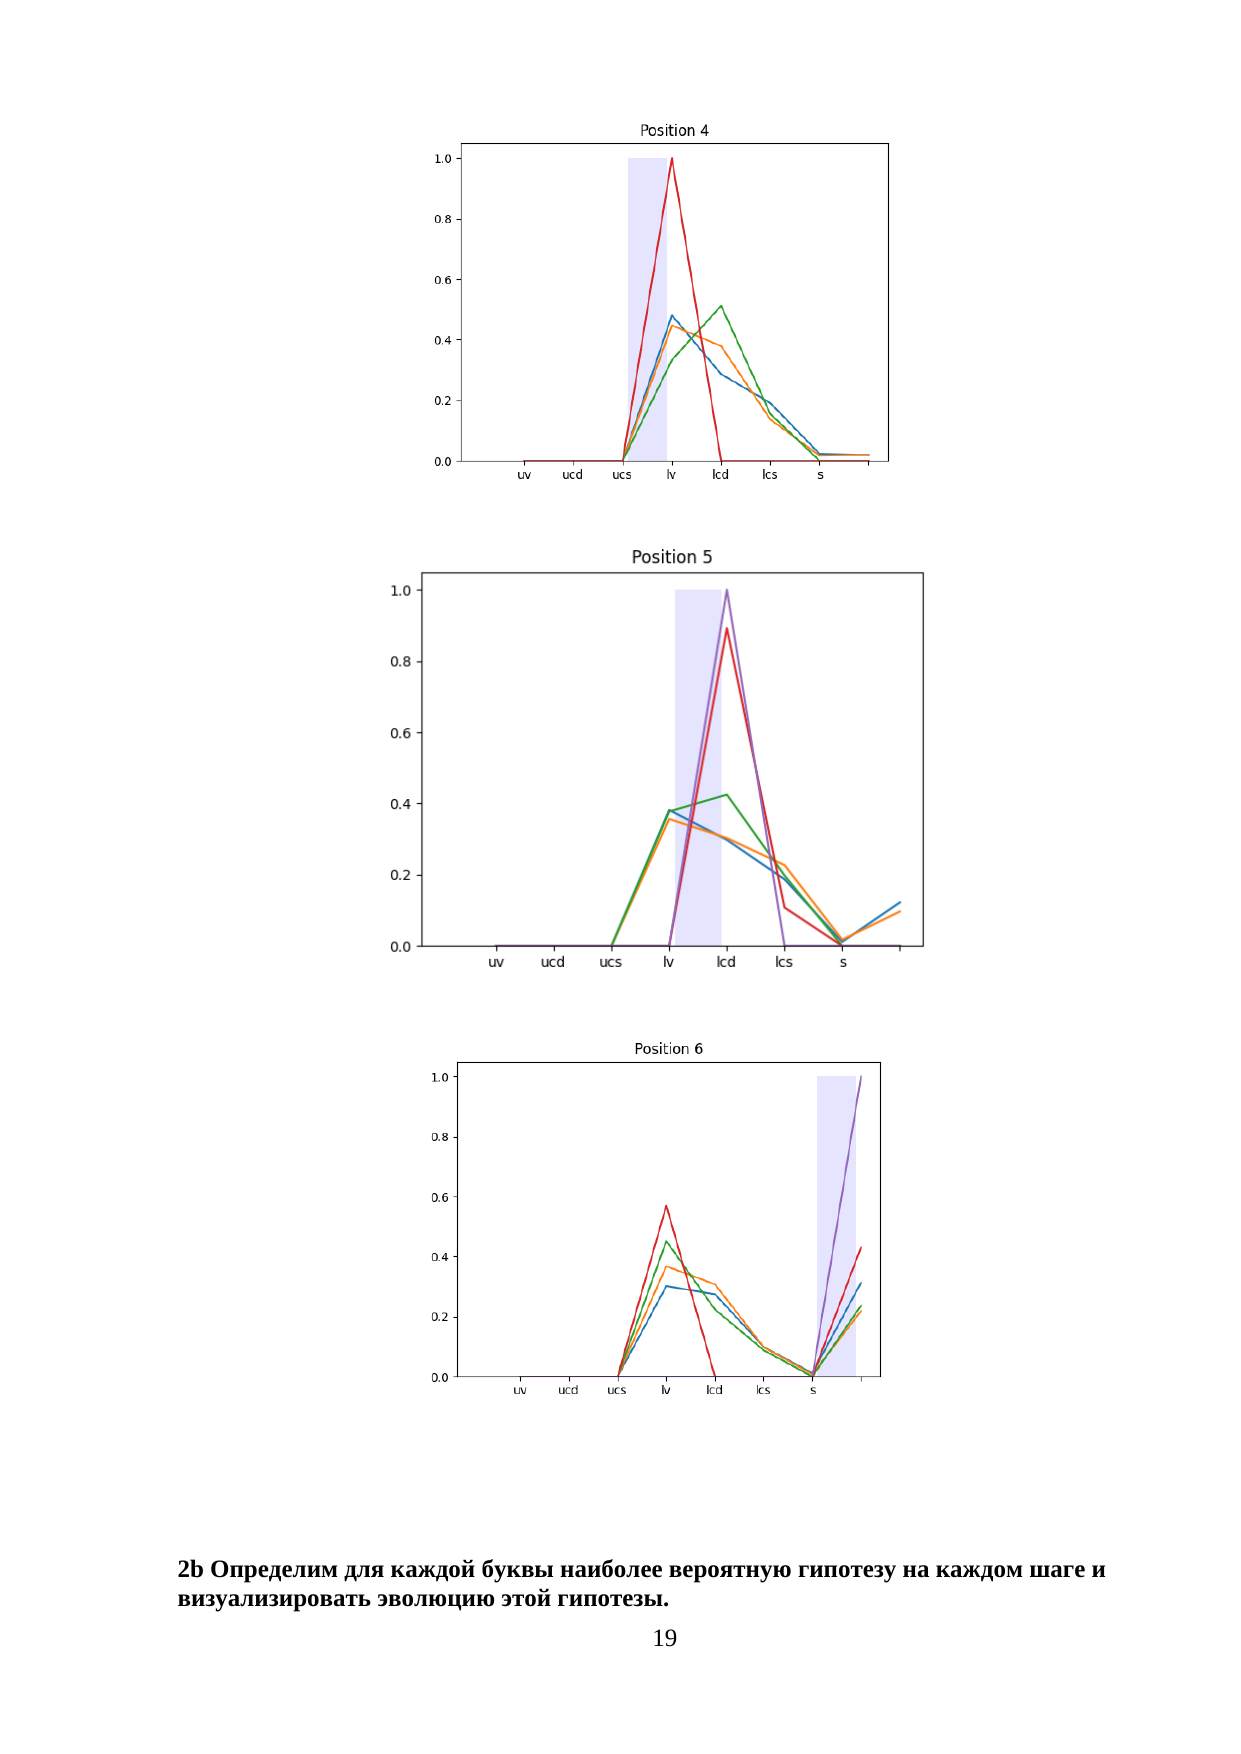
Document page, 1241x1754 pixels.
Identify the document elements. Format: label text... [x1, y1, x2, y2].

picture [430, 118, 899, 492]
picture [379, 540, 950, 972]
text 2b Определим для каждой буквы наиболее вероятную гипотезу на каждом шаге и визуализировать эволюцию этой гипотезы. [177, 1554, 1152, 1612]
picture [427, 1029, 902, 1411]
